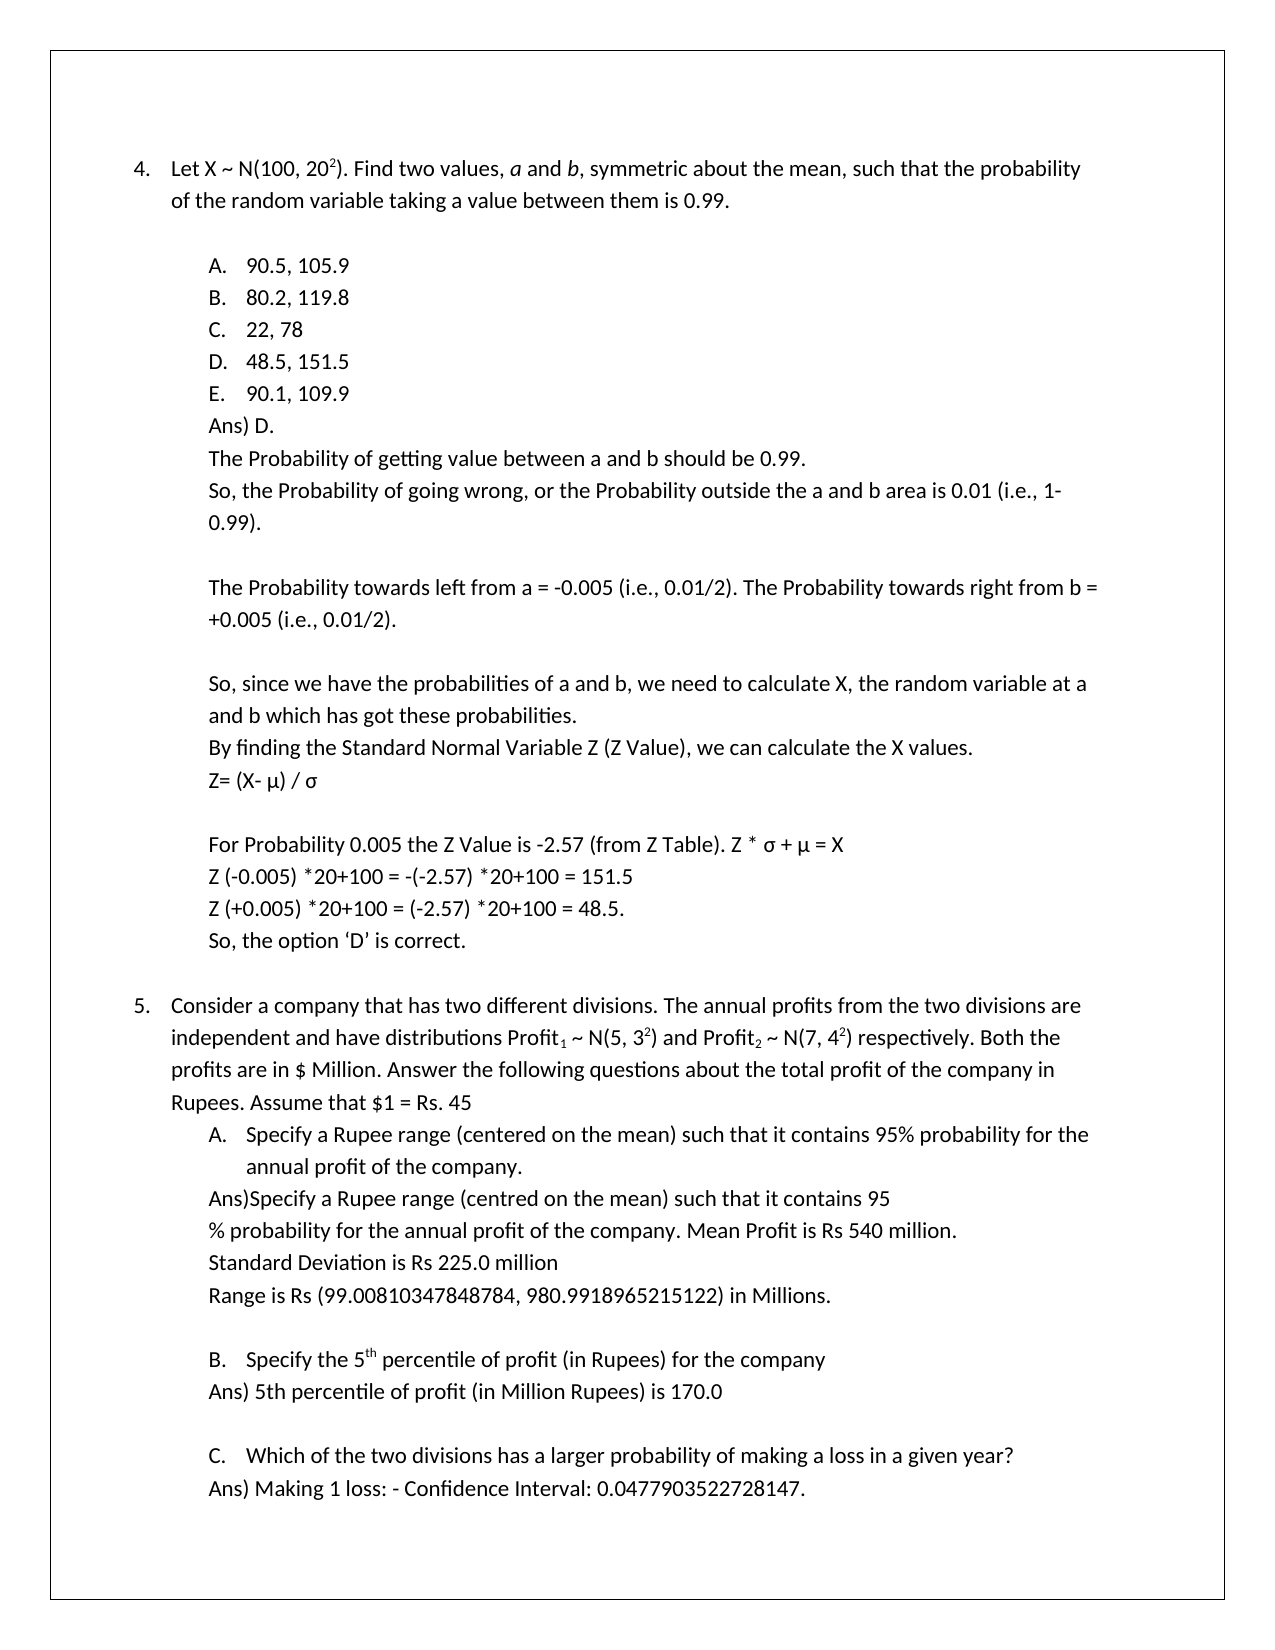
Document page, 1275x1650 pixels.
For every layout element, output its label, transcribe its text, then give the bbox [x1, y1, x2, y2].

list Ans)Specify a Rupee range (centred on the mean) such that it contains 95 [208, 1184, 1102, 1212]
list Consider a company that has two different divisions. The annual profits from the two divisions are independent and have distributions Profit1 ~ N(5, 32) and Profit2 ~ N(7, 42) respectively. Both the profits are in $ Million. Answer the following questions about the total profit of the company in Rupees. Assume that $1 = Rs. 45 [133, 991, 1102, 1116]
list Z (-0.005) *20+100 = -(-2.57) *20+100 = 151.5 [208, 862, 1102, 890]
list Ans) Making 1 loss: - Confidence Interval: 0.0477903522728147. [208, 1474, 1102, 1502]
list 90.5, 105.9 [208, 251, 1102, 279]
list Ans) D. [208, 412, 1102, 440]
list 80.2, 119.8 [208, 283, 1102, 311]
list The Probability of getting value between a and b should be 0.99. [208, 444, 1102, 472]
list % probability for the annual profit of the company. Mean Profit is Rs 540 million. [208, 1216, 1102, 1244]
list So, since we have the probabilities of a and b, we need to calculate X, the random variable at a and b which has got these probabilities. [208, 669, 1102, 729]
list So, the Probability of going wrong, or the Probability outside the a and b area is 0.01 (i.e., 1-0.99). [208, 476, 1102, 536]
list Specify the 5th percentile of profit (in Rupees) for the company [208, 1345, 1102, 1373]
list For Probability 0.005 the Z Value is -2.57 (from Z Table). Z * σ + μ = X [208, 830, 1102, 858]
list 48.5, 151.5 [208, 347, 1102, 375]
list Which of the two divisions has a larger probability of making a loss in a given year? [208, 1442, 1102, 1470]
list 90.1, 109.9 [208, 379, 1102, 407]
list Specify a Rupee range (centered on the mean) such that it contains 95% probability for the annual profit of the company. [208, 1120, 1102, 1180]
list 22, 78 [208, 315, 1102, 343]
list Z (+0.005) *20+100 = (-2.57) *20+100 = 48.5. [208, 894, 1102, 922]
list The Probability towards left from a = -0.005 (i.e., 0.01/2). The Probability towards right from b = +0.005 (i.e., 0.01/2). [208, 573, 1102, 633]
list Ans) 5th percentile of profit (in Million Rupees) is 170.0 [208, 1377, 1102, 1405]
list By finding the Standard Normal Variable Z (Z Value), we can calculate the X values. [208, 733, 1102, 762]
list Range is Rs (99.00810347848784, 980.9918965215122) in Millions. [208, 1281, 1102, 1309]
list Let X ~ N(100, 202). Find two values, a and b, symmetric about the mean, such that the probability of the random variable taking a value between them is 0.99. [133, 154, 1102, 214]
list Standard Deviation is Rs 225.0 million [208, 1248, 1102, 1277]
list Z= (X- μ) / σ [208, 766, 1102, 794]
list So, the option ‘D’ is correct. [208, 927, 1102, 955]
